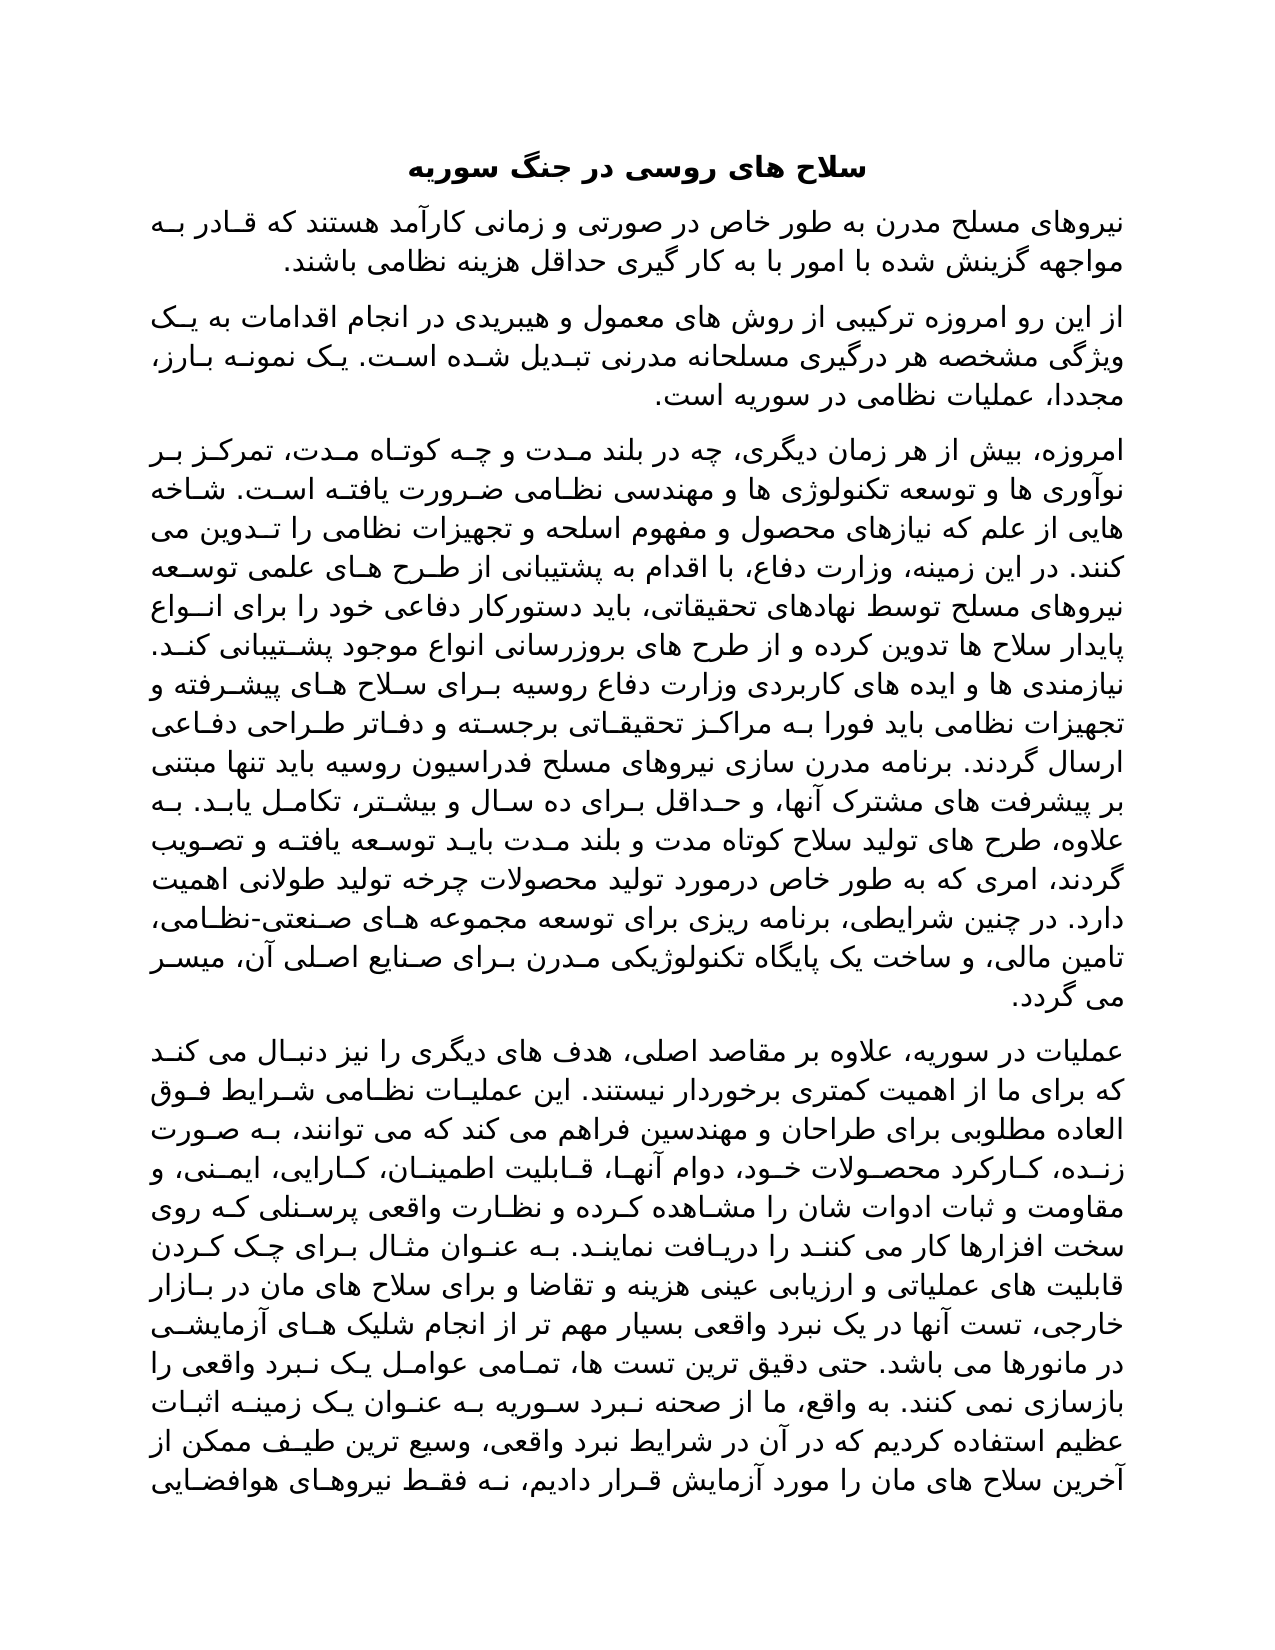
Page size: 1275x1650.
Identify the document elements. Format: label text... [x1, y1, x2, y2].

text سلاح های روسی در جنگ سوریه [150, 150, 1125, 184]
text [150, 1035, 1125, 1497]
text نیروهای مسلح مدرن به طور خاص در صورتی و زمانی کارآمد هستند که قادر به مواجهه گزینش شده با امور با به کار گیری حداقل هزینه نظامی باشند. [150, 206, 1125, 278]
text از این رو امروزه ترکیبی از روش های معمول و هیبریدی در انجام اقدامات به یک ویژگی مشخصه هر درگیری مسلحانه مدرنی تبدیل شده است. یک نمونه بارز، مجددا، عملیات نظامی در سوریه است. [150, 300, 1125, 412]
text امروزه، بیش از هر زمان دیگری، چه در بلند مدت و چه کوتاه مدت، تمرکز بر نوآوری ها و توسعه تکنولوژی ها و مهندسی نظامی ضرورت یافته است. شاخه هایی از علم که نیازهای محصول و مفهوم اسلحه و تجهیزات نظامی را تدوین می کنند. در این زمینه، وزارت دفاع، با اقدام به پشتیبانی از طرح های علمی توسعه نیروهای مسلح توسط نهادهای تحقیقاتی، باید دستورکار دفاعی خود را برای انواع پایدار سلاح ها تدوین کرده و از طرح های بروزرسانی انواع موجود پشتیبانی کند. نیازمندی ها و ایده های کاربردی وزارت دفاع روسیه برای سلاح های پیشرفته و تجهیزات نظامی باید فورا به مراکز تحقیقاتی برجسته و دفاتر طراحی دفاعی ارسال گردند. برنامه مدرن سازی نیروهای مسلح فدراسیون روسیه باید تنها مبتنی بر پیشرفت های مشترک آنها، و حداقل برای ده سال و بیشتر، تکامل یابد. به علاوه، طرح های تولید سلاح کوتاه مدت و بلند مدت باید توسعه یافته و تصویب گردند، امری که به طور خاص درمورد تولید محصولات چرخه تولید طولانی اهمیت دارد. در چنین شرایطی، برنامه ریزی برای توسعه مجموعه های صنعتی-نظامی، تامین مالی، و ساخت یک پایگاه تکنولوژیکی مدرن برای صنایع اصلی آن، میسر می گردد. [150, 434, 1125, 1013]
